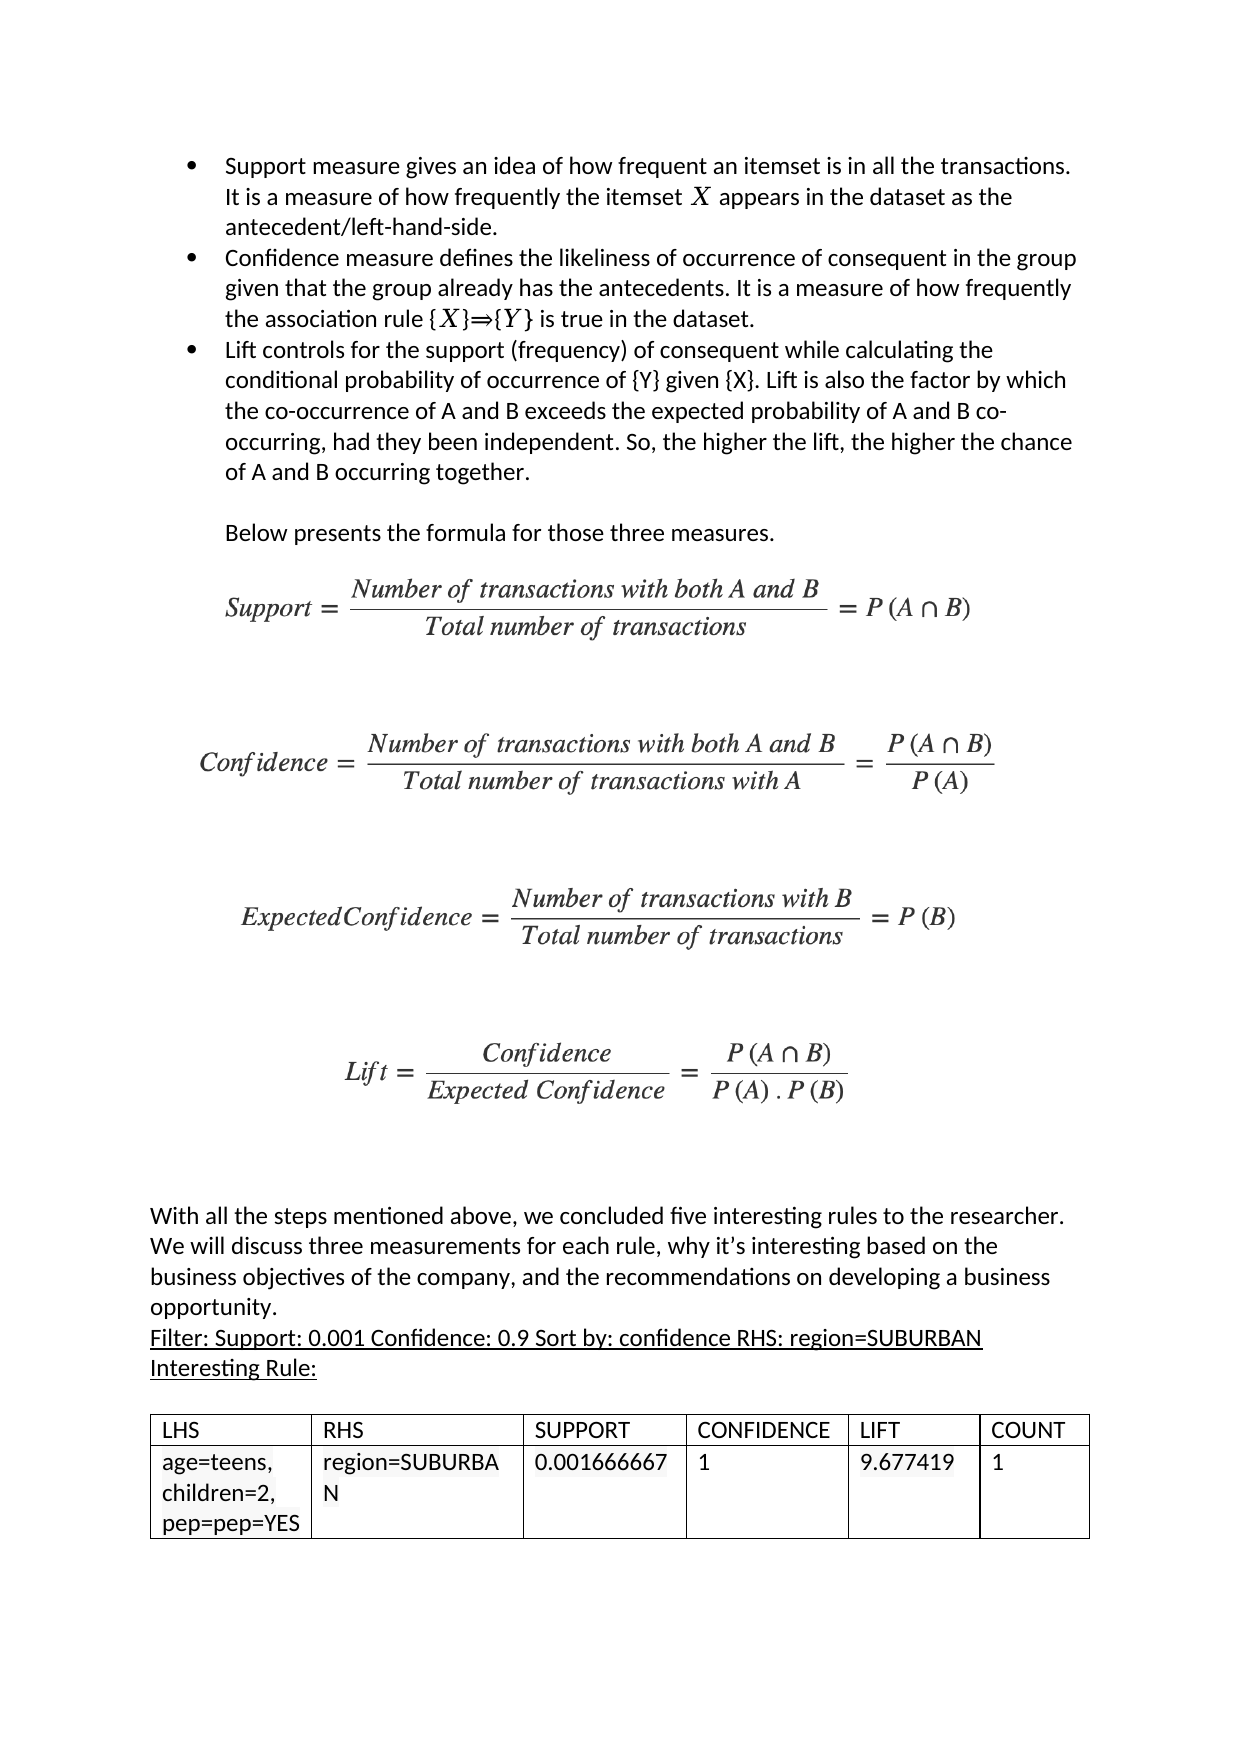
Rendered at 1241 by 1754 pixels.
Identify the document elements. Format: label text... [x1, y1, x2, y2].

list the co-occurrence of A and B exceeds the expected probability of A and B co-occurring, had they been independent. So, the higher the lift, the higher the chance of A and B occurring together. [225, 395, 1090, 487]
table_header RHS [312, 1415, 523, 1445]
table_cell 9.677419 [849, 1446, 979, 1538]
table_cell 1 [981, 1446, 1089, 1538]
picture [150, 547, 1090, 1124]
text With all the steps mentioned above, we concluded five interesting rules to the researcher. We will discuss three measurements for each rule, why it’s interesting based on the business objectives of the company, and the recommendations on developing a business opportunity. [150, 1200, 1090, 1322]
table_header LHS [151, 1415, 311, 1445]
table_header CONFIDENCE [687, 1415, 848, 1445]
table_header COUNT [981, 1415, 1089, 1445]
list Confidence measure defines the likeliness of occurrence of consequent in the group given that the group already has the antecedents. It is a measure of how frequently the association rule {𝑋}⇒{𝑌} is true in the dataset. [187, 242, 1090, 334]
table_cell 0.001666667 [524, 1446, 686, 1538]
text Interesting Rule: [150, 1352, 1090, 1383]
table_cell age=teens, children=2, pep=pep=YES [273, 1446, 311, 1538]
text Filter: Support: 0.001 Confidence: 0.9 Sort by: confidence RHS: region=SUBURBAN [150, 1322, 1090, 1352]
table_header LIFT [849, 1415, 979, 1445]
table_header SUPPORT [524, 1415, 686, 1445]
list Support measure gives an idea of how frequent an itemset is in all the transactions. It is a measure of how frequently the itemset 𝑋 appears in the dataset as the antecedent/left-hand-side. [187, 150, 1090, 242]
list Below presents the formula for those three measures. [225, 517, 1090, 547]
table_cell region=SUBURBAN [312, 1446, 523, 1538]
table_cell 1 [687, 1446, 848, 1538]
list Lift controls for the support (frequency) of consequent while calculating the conditional probability of occurrence of {Y} given {X}. Lift is also the factor by which [187, 334, 1090, 395]
